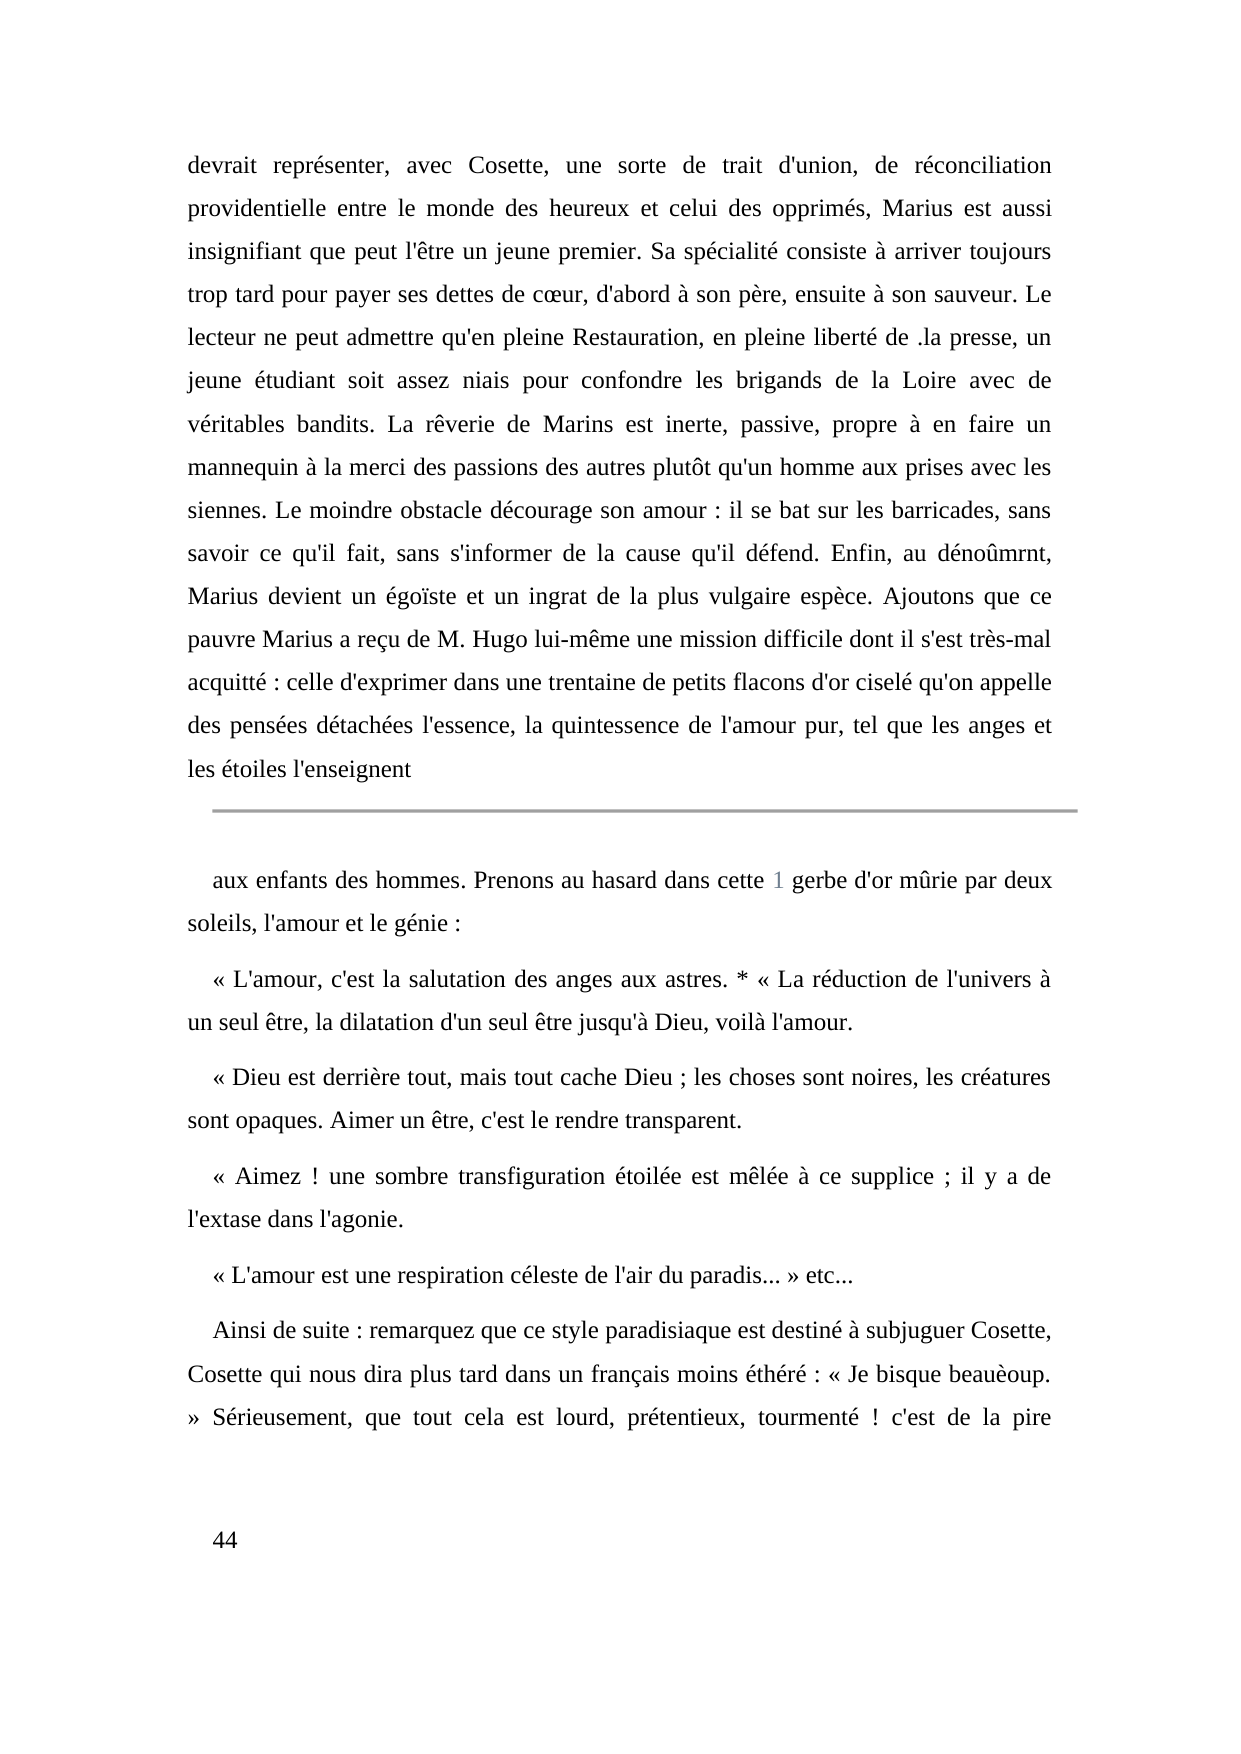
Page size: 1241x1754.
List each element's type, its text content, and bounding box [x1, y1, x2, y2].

text « Aimez ! une sombre transfiguration étoilée est mêlée à ce supplice ; il y a de l'extase dans l'agonie. [187, 1161, 1053, 1233]
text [187, 1316, 1053, 1431]
text « L'amour est une respiration céleste de l'air du paradis... » etc... [187, 1260, 1053, 1289]
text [187, 150, 1053, 782]
text « L'amour, c'est la salutation des anges aux astres. * « La réduction de l'univers à un seul être, la dilatation d'un seul être jusqu'à Dieu, voilà l'amour. [187, 964, 1053, 1036]
text « Dieu est derrière tout, mais tout cache Dieu ; les choses sont noires, les créatures sont opaques. Aimer un être, c'est le rendre transparent. [187, 1062, 1053, 1134]
text aux enfants des hommes. Prenons au hasard dans cette 1 gerbe d'or mûrie par deux soleils, l'amour et le génie : [187, 865, 1053, 937]
